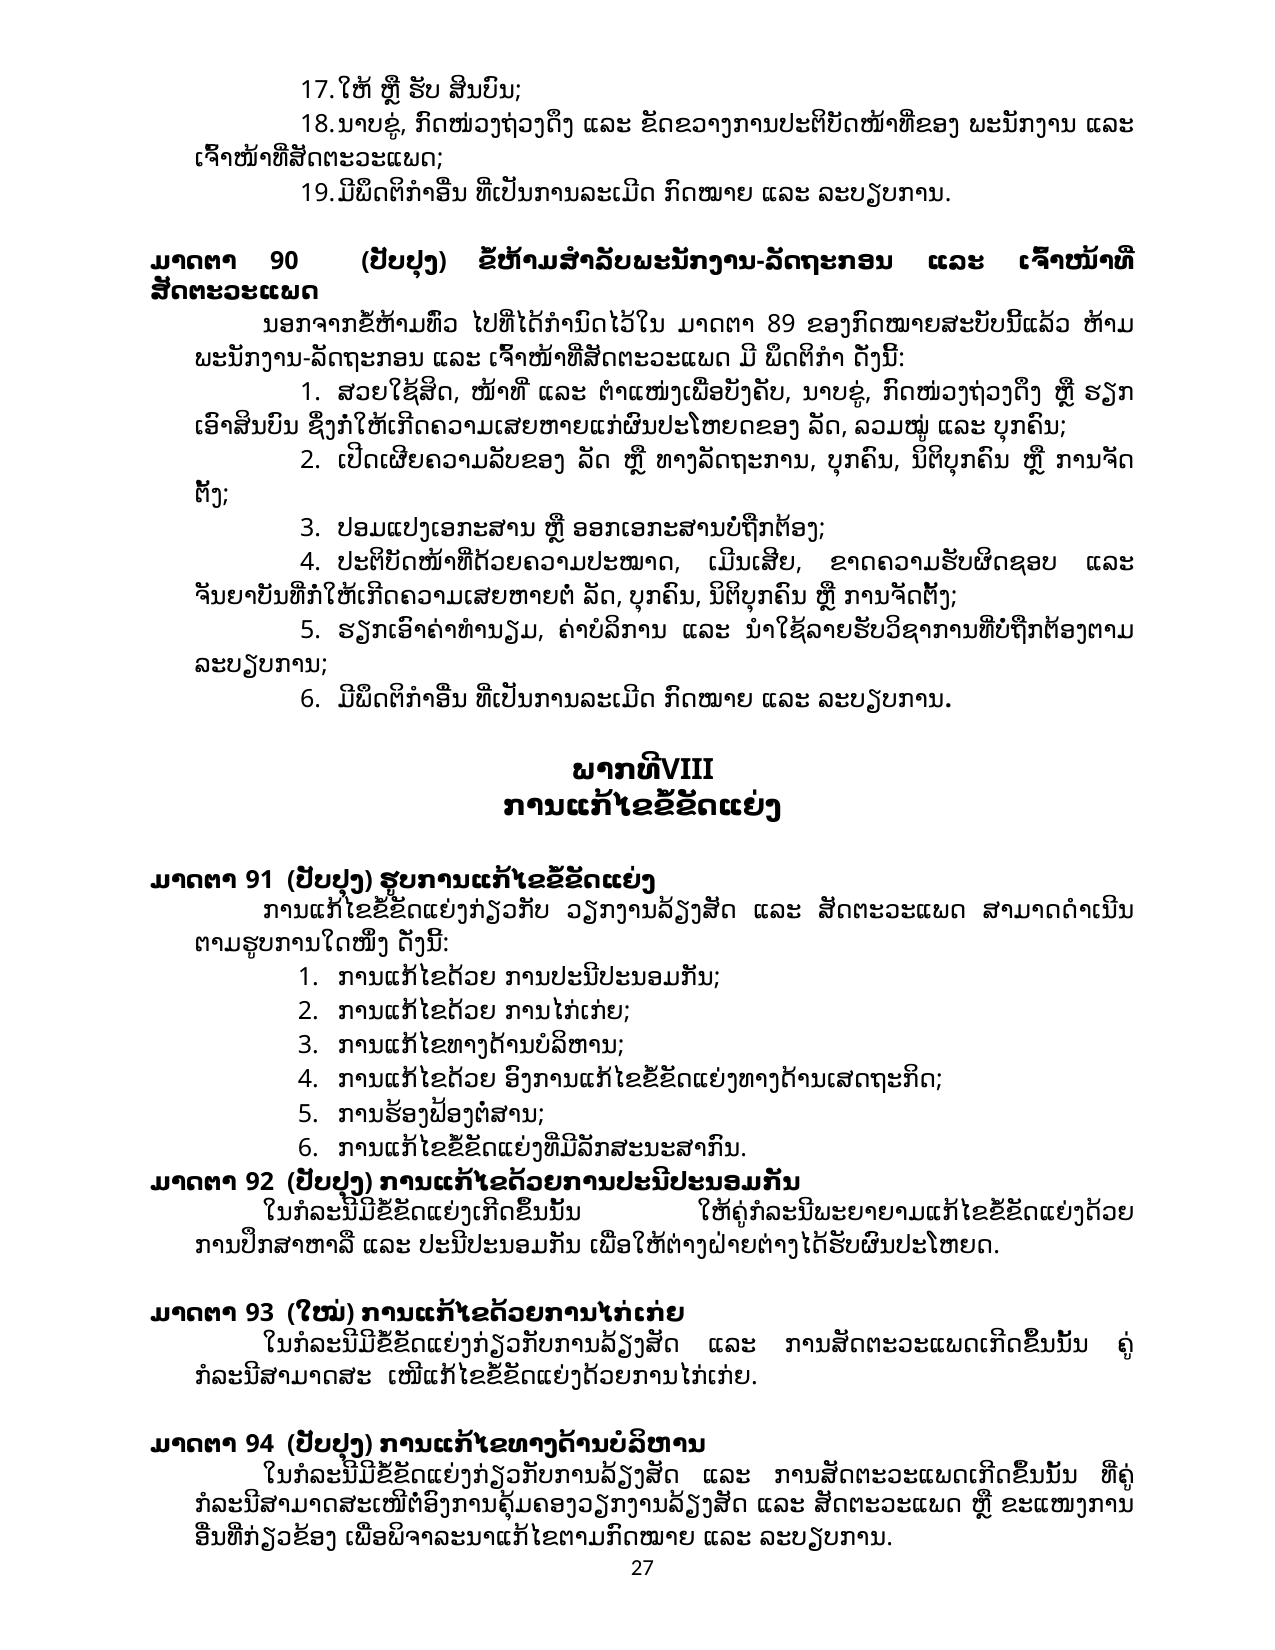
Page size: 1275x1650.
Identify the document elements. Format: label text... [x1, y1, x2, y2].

list ການຮ້ອງຟ້ອງຕໍ່ສານ; [194, 1095, 1134, 1129]
text ໃນກໍລະນີມີຂໍ້ຂັດແຍ່ງກ່ຽວກັບການລ້ຽງສັດ ແລະ ການສັດຕະວະແພດເກີດຂຶ້ນນັ້ນ ຄູ່ກໍລະນີສາມາດສະ ເໜີແກ້ໄຂຂໍ້ຂັດແຍ່ງດ້ວຍການໄກ່ເກ່ຍ. [194, 1329, 1134, 1392]
subtitle ການແກ້ໄຂຂໍ້ຂັດແຍ່ງ [150, 788, 1134, 822]
text ໃນກໍລະນີມີຂໍ້ຂັດແຍ່ງກ່ຽວກັບການລ້ຽງສັດ ແລະ ການສັດຕະວະແພດເກີດຂຶ້ນນັ້ນ ທີ່ຄູ່ກໍລະນີສາມາດສະເໜີຕໍ່ອົງການຄຸ້ມຄອງວຽກງານລ້ຽງສັດ ແລະ ສັດຕະວະແພດ ຫຼື ຂະແໜງການອື່ນທີ່ກ່ຽວຂ້ອງ ເພື່ອພິຈາລະນາແກ້ໄຂຕາມກົດໝາຍ ແລະ ລະບຽບການ. [194, 1460, 1134, 1552]
text ມາດຕາ 94 (ປັບປຸງ) ການແກ້ໄຂທາງດ້ານບໍລິຫານ [150, 1426, 1134, 1460]
text ມາດຕາ 93 (ໃໝ່) ການແກ້ໄຂດ້ວຍການໄກ່ເກ່ຍ [150, 1295, 1134, 1329]
text ມາດຕາ 92 (ປັບປຸງ) ການແກ້ໄຂດ້ວຍການປະນີປະນອມກັນ [150, 1163, 1134, 1197]
list ປະຕິບັດ​ໜ້າ​ທີ່​ດ້ວຍ​ຄວາມ​ປະໝາດ, ເມີນເສີຍ, ຂາດຄວາມຮັບຜິດຊອບ ແລະ ຈັນຍາບັນທີ່​ກໍ່​ໃຫ້​ເກີດ​ຄວາມ​ເສຍ​ຫາຍຕໍ່ ລັດ, ບຸກຄົນ, ນິຕິບຸກຄົນ ຫຼື ການ​ຈັດ​ຕັ້ງ; [194, 544, 1134, 612]
list ນາບຂູ່, ກົດໜ່ວງຖ່ວງດຶງ ແລະ ຂັດຂວາງການປະຕິບັດໜ້າທີ່ຂອງ ພະນັກງານ ແລະ ເຈົ້າໜ້າທີ່ສັດຕະວະແພດ; [194, 106, 1134, 174]
list ເປີດ​ເຜີຍ​ຄວາມ​ລັບຂອງ ລັດ ຫຼື ທາງລັດຖະການ, ບຸກຄົນ, ນິຕິບຸກຄົນ ຫຼື ການ​ຈັດ​ຕັ້ງ; [194, 442, 1134, 510]
list ການແກ້ໄຂດ້ວຍ ອົງການແກ້ໄຂຂໍ້ຂັດແຍ່ງທາງດ້ານເສດຖະກິດ; [194, 1061, 1134, 1095]
text ພາກທີVIII [150, 748, 1134, 788]
text ການແກ້ໄຂຂໍ້ຂັດແຍ່ງກ່ຽວກັບ ວຽກງານລ້ຽງສັດ ແລະ ສັດຕະວະແພດ ສາມາດດຳເນີນຕາມຮູບການໃດໜຶ່ງ ດັ່ງນີ້: [194, 896, 1134, 959]
list ການແກ້ໄຂຂໍ້ຂັດແຍ່ງທີ່ມີລັກສະນະສາກົນ. [194, 1129, 1134, 1163]
list ການແກ້ໄຂທາງດ້ານບໍລິຫານ; [194, 1027, 1134, 1061]
list ມີພຶດຕິກຳອື່ນ ທີ່ເປັນການລະເມີດ ກົດໝາຍ ແລະ ລະບຽບການ. [194, 680, 1134, 714]
list ການແກ້ໄຂດ້ວຍ ການໄກ່ເກ່ຍ; [194, 993, 1134, 1027]
text ມາດຕາ 91 (ປັບປຸງ) ຮູບການແກ້ໄຂຂໍ້ຂັດແຍ່ງ [150, 862, 1134, 896]
text ມາດຕາ 90 (ປັບປຸງ) ຂໍ້ຫ້າມສໍາລັບພະນັກງານ-ລັດຖະກອນ ແລະ ເຈົ້າໜ້າທີ່ສັດຕະວະແພດ [150, 242, 1134, 306]
list ການແກ້ໄຂດ້ວຍ ການປະນີປະນອມກັນ; [194, 959, 1134, 993]
list ໃຫ້ ຫຼື ຮັບ ສິນບົນ; [194, 72, 1134, 106]
list ປອມ​ແປງ​ເອກະສານ ຫຼື ອອກ​ເອກະສານ​ບໍ່​ຖືກຕ້ອງ; [194, 510, 1134, 544]
text ນອກຈາກຂໍ້ຫ້າມທົ່ວ ​ໄປທີ່ໄດ້ກຳນົດໄວ້ໃນ ມາດຕາ 89 ຂອງ​ກົດໝາຍສະບັບ​ນີ້ແລ້ວ ຫ້າມ​​ພະນັກງານ-ລັດຖະກອນ ແລະ ເຈົ້າໜ້າທີ່ສັດຕະວະແພດ ມີ​​ ພຶດຕິກໍາ ດັ່ງນີ້: [194, 306, 1134, 374]
list ສວຍ​ໃຊ້​ສິດ, ໜ້າທີ່ ​ແລະ ​ຕຳ​ແໜ່ງເພື່ອບັງຄັບ, ນາບ​ຂູ່, ກົດໜ່ວງຖ່ວງດຶງ ​ຫຼື ຮຽກເອົາ​ສິນ​ບົນ ຊຶ່ງ​ກໍ່ໃຫ້ເກີດຄວາມ​ເສຍ​ຫາຍ​ແກ່​ຜົນປະ​ໂຫຍ​ດຂອງ ລັດ, ລວມໝູ່ ແລະ ບຸກຄົນ; [194, 374, 1134, 442]
list ຮຽກເອົາຄ່າ​ທຳນຽມ, ຄ່າ​ບໍລິການ ແລະ ນຳໃຊ້ລາຍຮັບວິຊາການທີ່ບໍ່ຖືກຕ້ອງຕາມລະບຽບການ; [194, 612, 1134, 680]
text ໃນກໍລະນີມີຂໍ້ຂັດແຍ່ງເກີດຂຶ້ນນັ້ນ ໃຫ້ຄູ່ກໍລະນີພະຍາຍາມແກ້ໄຂຂໍ້ຂັດແຍ່ງດ້ວຍ ການປຶກສາຫາລື ແລະ ປະນີປະນອມກັນ ເພື່ອໃຫ້ຕ່າງຝ່າຍຕ່າງໄດ້ຮັບຜົນປະໂຫຍດ. [194, 1197, 1134, 1261]
list ມີພຶດຕິກຳອື່ນ ທີ່ເປັນການລະເມີດ ກົດໝາຍ ແລະ ລະບຽບການ. [194, 174, 1134, 208]
